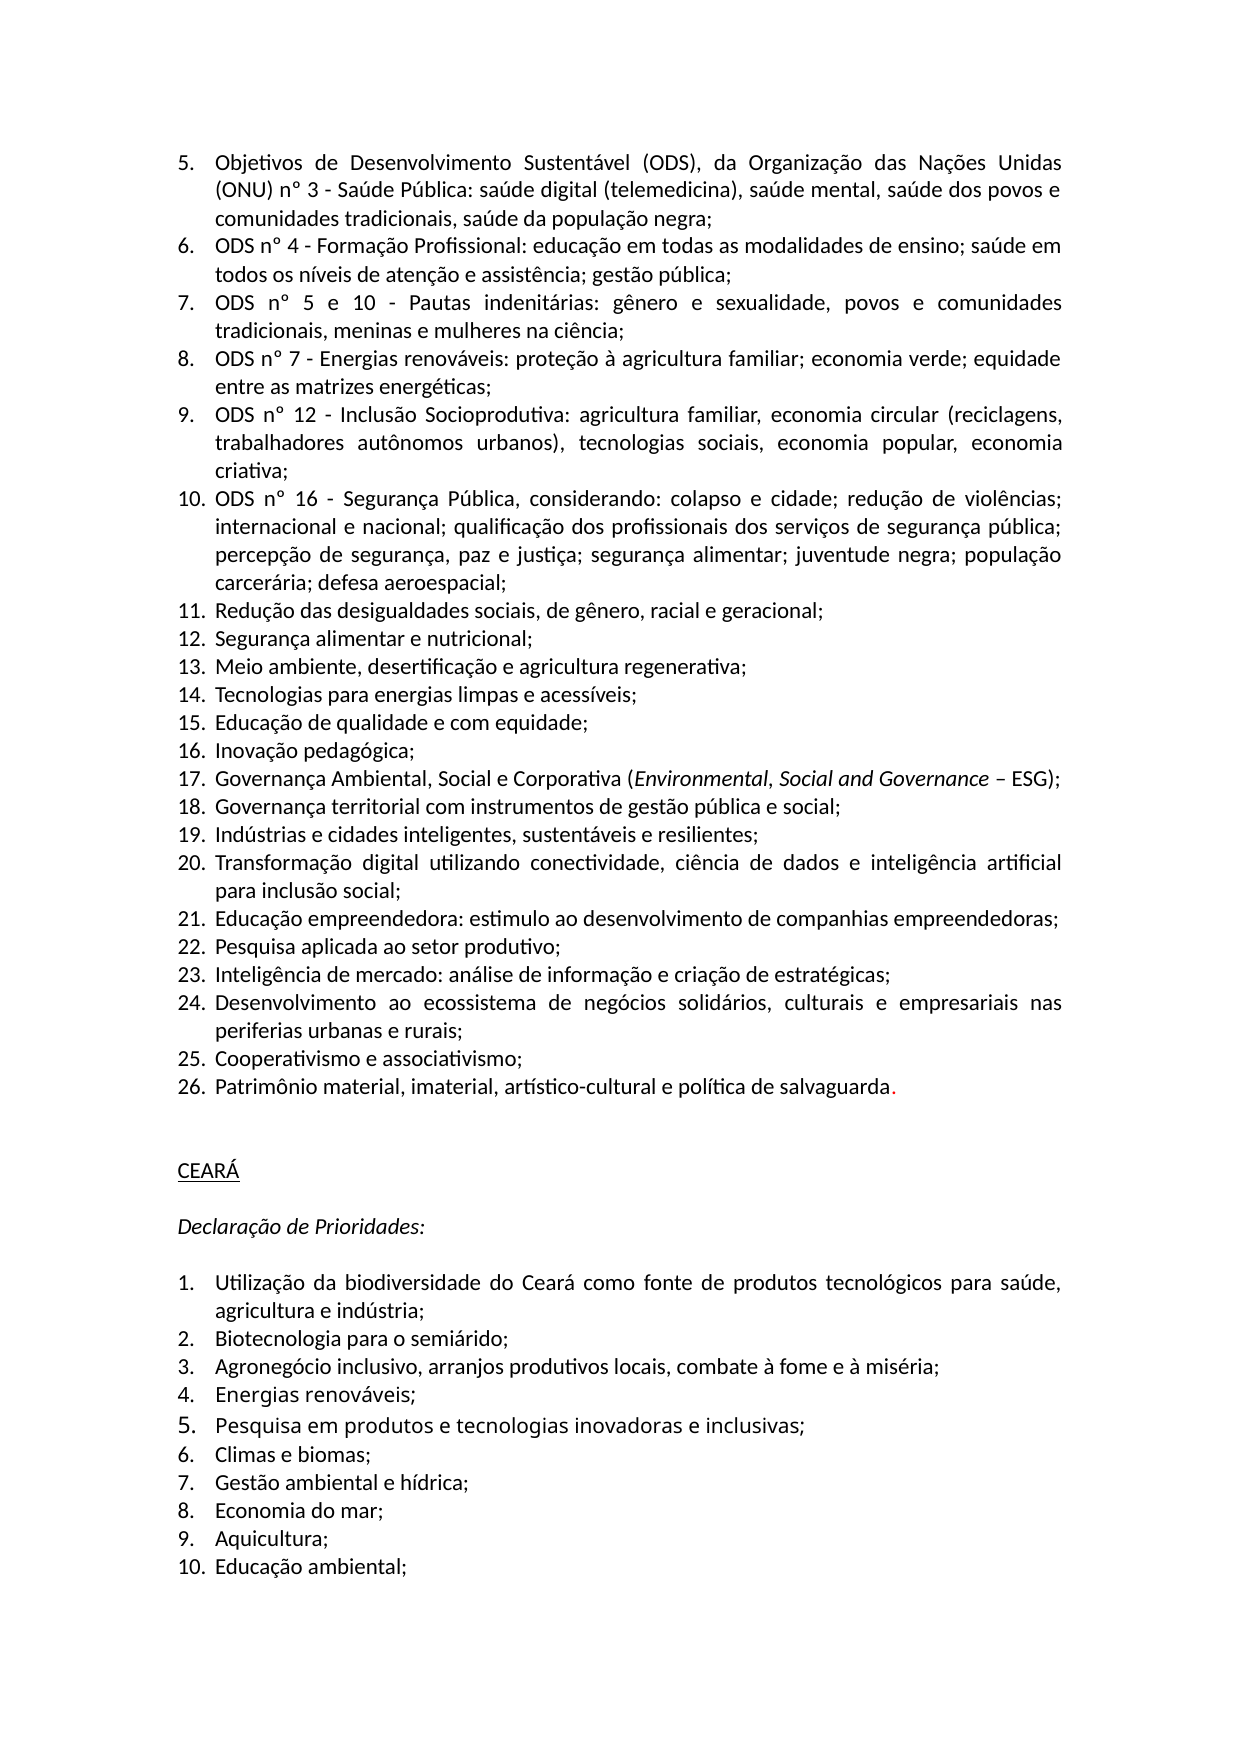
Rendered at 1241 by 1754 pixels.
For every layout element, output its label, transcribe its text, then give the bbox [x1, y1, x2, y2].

list ODS nº 4 - Formação Profissional: educação em todas as modalidades de ensino; saúde em todos os níveis de atenção e assistência; gestão pública; [177, 232, 1063, 288]
list Inteligência de mercado: análise de informação e criação de estratégicas; [177, 960, 1063, 988]
list Economia do mar; [177, 1496, 1063, 1524]
list Pesquisa aplicada ao setor produtivo; [177, 932, 1063, 960]
list Governança territorial com instrumentos de gestão pública e social; [177, 792, 1063, 820]
list Segurança alimentar e nutricional; [177, 624, 1063, 652]
list Biotecnologia para o semiárido; [177, 1324, 1063, 1352]
list Agronegócio inclusivo, arranjos produtivos locais, combate à fome e à miséria; [177, 1352, 1063, 1381]
list Cooperativismo e associativismo; [177, 1044, 1063, 1072]
list Tecnologias para energias limpas e acessíveis; [177, 680, 1063, 708]
list Aquicultura; [177, 1524, 1063, 1552]
list Transformação digital utilizando conectividade, ciência de dados e inteligência artificial para inclusão social; [177, 848, 1063, 904]
list Gestão ambiental e hídrica; [177, 1468, 1063, 1496]
list Desenvolvimento ao ecossistema de negócios solidários, culturais e empresariais nas periferias urbanas e rurais; [177, 988, 1063, 1044]
list Educação empreendedora: estimulo ao desenvolvimento de companhias empreendedoras; [177, 904, 1063, 932]
list Meio ambiente, desertificação e agricultura regenerativa; [177, 652, 1063, 680]
list Objetivos de Desenvolvimento Sustentável (ODS), da Organização das Nações Unidas (ONU) nº 3 - Saúde Pública: saúde digital (telemedicina), saúde mental, saúde dos povos e comunidades tradicionais, saúde da população negra; [177, 148, 1063, 232]
list Redução das desigualdades sociais, de gênero, racial e geracional; [177, 596, 1063, 624]
list ODS nº 16 - Segurança Pública, considerando: colapso e cidade; redução de violências; internacional e nacional; qualificação dos profissionais dos serviços de segurança pública; percepção de segurança, paz e justiça; segurança alimentar; juventude negra; população carcerária; defesa aeroespacial; [177, 484, 1063, 596]
list Educação ambiental; [177, 1552, 1063, 1580]
list Educação de qualidade e com equidade; [177, 708, 1063, 736]
text Declaração de Prioridades: [177, 1212, 1063, 1240]
list ODS nº 7 - Energias renováveis: proteção à agricultura familiar; economia verde; equidade entre as matrizes energéticas; [177, 344, 1063, 400]
list Inovação pedagógica; [177, 736, 1063, 764]
list Energias renováveis; [177, 1381, 1063, 1409]
list ODS nº 5 e 10 - Pautas indenitárias: gênero e sexualidade, povos e comunidades tradicionais, meninas e mulheres na ciência; [177, 288, 1063, 344]
list Utilização da biodiversidade do Ceará como fonte de produtos tecnológicos para saúde, agricultura e indústria; [177, 1268, 1063, 1324]
text CEARÁ [177, 1156, 1063, 1184]
list ODS nº 12 - Inclusão Socioprodutiva: agricultura familiar, economia circular (reciclagens, trabalhadores autônomos urbanos), tecnologias sociais, economia popular, economia criativa; [177, 400, 1063, 484]
list Climas e biomas; [177, 1440, 1063, 1468]
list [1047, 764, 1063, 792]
list Governança Ambiental, Social e Corporativa (Environmental, Social and Governance – ESG); [177, 764, 1011, 792]
list Patrimônio material, imaterial, artístico-cultural e política de salvaguarda. [177, 1072, 1063, 1100]
list Indústrias e cidades inteligentes, sustentáveis e resilientes; [177, 820, 1063, 848]
list Pesquisa em produtos e tecnologias inovadoras e inclusivas; [177, 1409, 1063, 1440]
